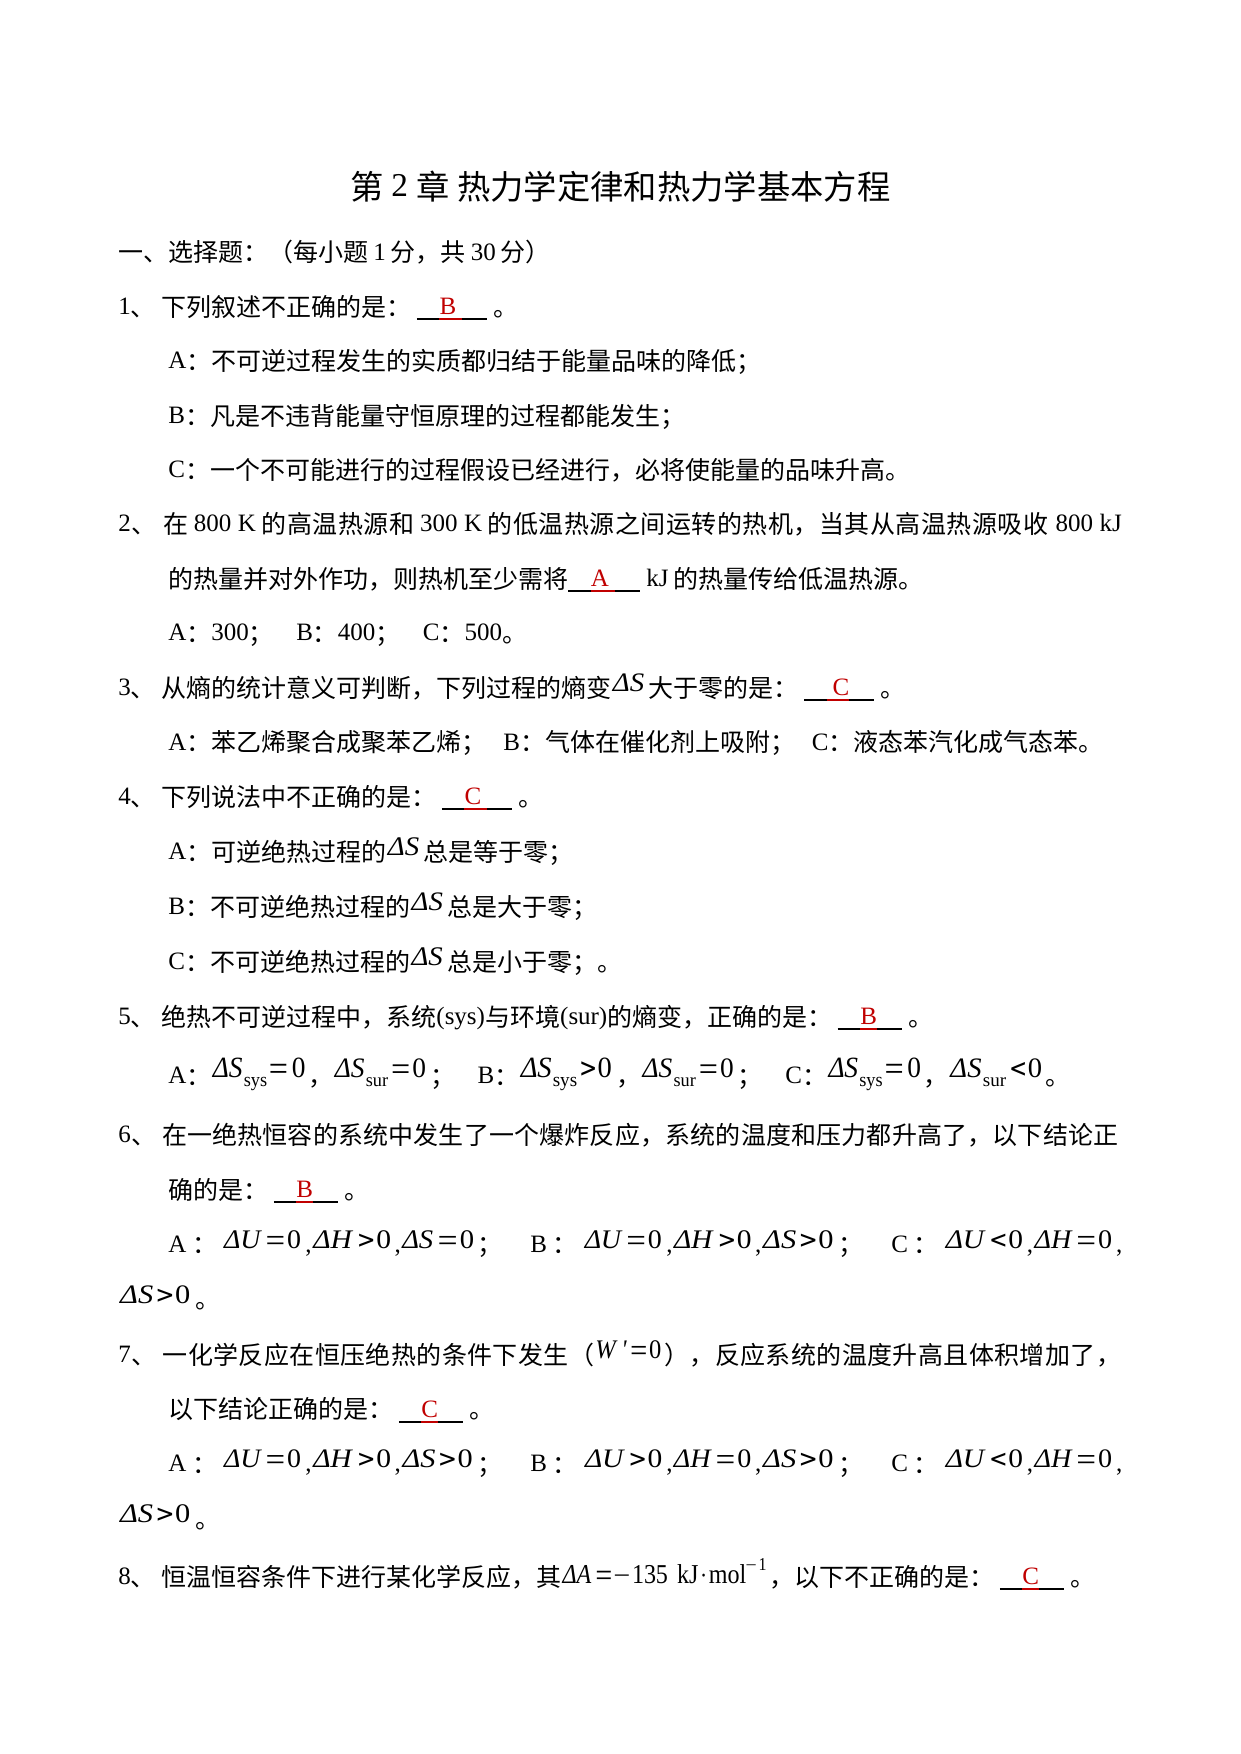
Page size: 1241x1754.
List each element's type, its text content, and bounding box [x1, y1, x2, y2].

text 3、 从熵的统计意义可判断，下列过程的熵变大于零的是： C 。 [118, 668, 1122, 705]
text 6、 在一绝热恒容的系统中发生了一个爆炸反应，系统的温度和压力都升高了，以下结论正确的是： B 。 [118, 1116, 1122, 1206]
text A：苯乙烯聚合成聚苯乙烯； B：气体在催化剂上吸附； C：液态苯汽化成气态苯。 [118, 723, 1122, 759]
text A：，； B：，； C：，。 [118, 1051, 1122, 1098]
text 4、 下列说法中不正确的是： C 。 [118, 777, 1122, 813]
text 1、 下列叙述不正确的是： B 。 [118, 287, 1122, 323]
text 一、选择题：（每小题1分，共30分） [118, 233, 1122, 269]
text A：,,； B：,,； C：,,。 [118, 1444, 1122, 1536]
text A：不可逆过程发生的实质都归结于能量品味的降低； [118, 342, 1122, 378]
text A：,,； B：,,； C：,,。 [118, 1224, 1122, 1317]
text B：不可逆绝热过程的总是大于零； [118, 887, 1122, 924]
text C：一个不可能进行的过程假设已经进行，必将使能量的品味升高。 [118, 450, 1122, 487]
text 第 2 章 热力学定律和热力学基本方程 [118, 161, 1122, 209]
text C：不可逆绝热过程的总是小于零；。 [118, 942, 1122, 979]
text 2、 在800 K的高温热源和300 K的低温热源之间运转的热机，当其从高温热源吸收800 kJ的热量并对外作功，则热机至少需将 A kJ的热量传给低温热源。 [118, 505, 1122, 595]
text 5、 绝热不可逆过程中，系统(sys)与环境(sur)的熵变，正确的是： B 。 [118, 997, 1122, 1033]
text 8、 恒温恒容条件下进行某化学反应，其，以下不正确的是： C 。 [118, 1554, 1122, 1596]
text A：可逆绝热过程的总是等于零； [118, 832, 1122, 869]
text 7、 一化学反应在恒压绝热的条件下发生（），反应系统的温度升高且体积增加了，以下结论正确的是： C 。 [118, 1335, 1122, 1426]
text A：300； B：400； C：500。 [118, 613, 1122, 650]
text B：凡是不违背能量守恒原理的过程都能发生； [118, 396, 1122, 432]
